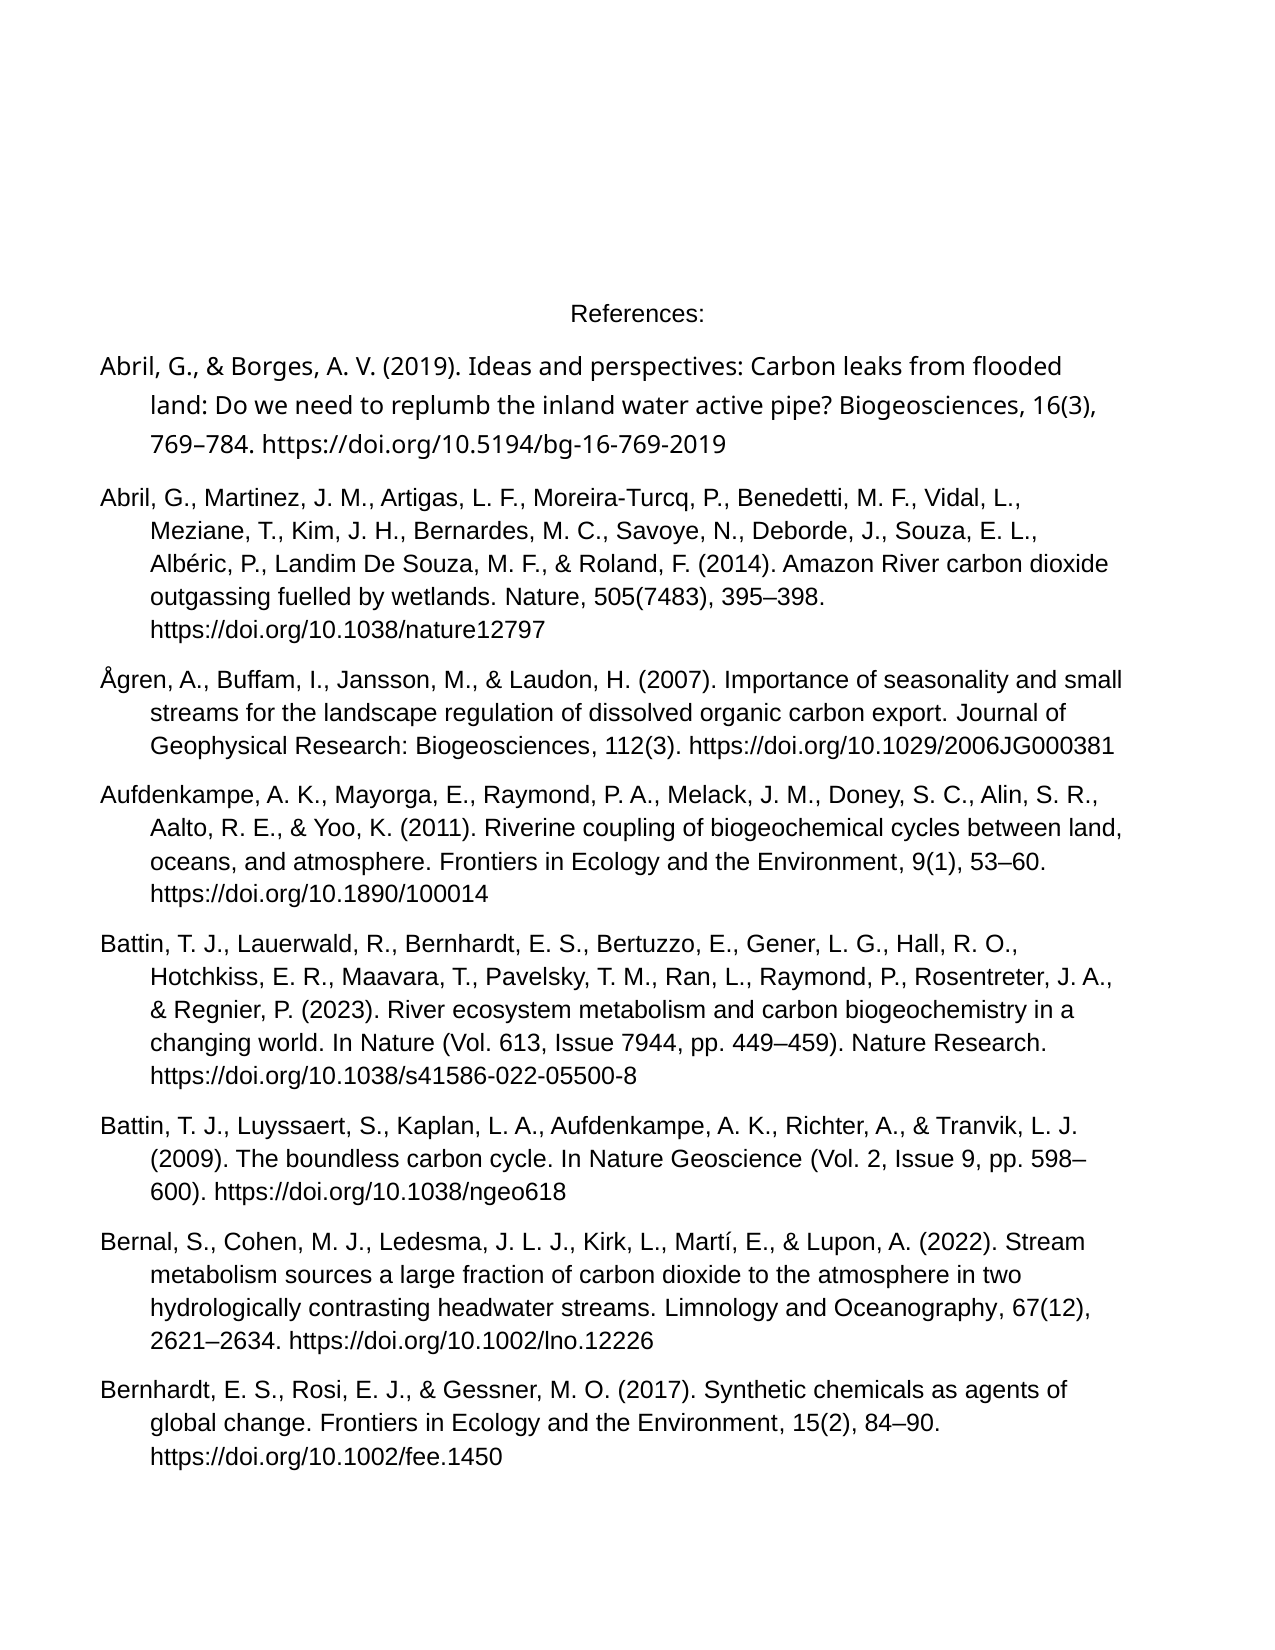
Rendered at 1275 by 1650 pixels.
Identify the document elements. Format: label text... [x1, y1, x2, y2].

text References: [150, 299, 1125, 328]
